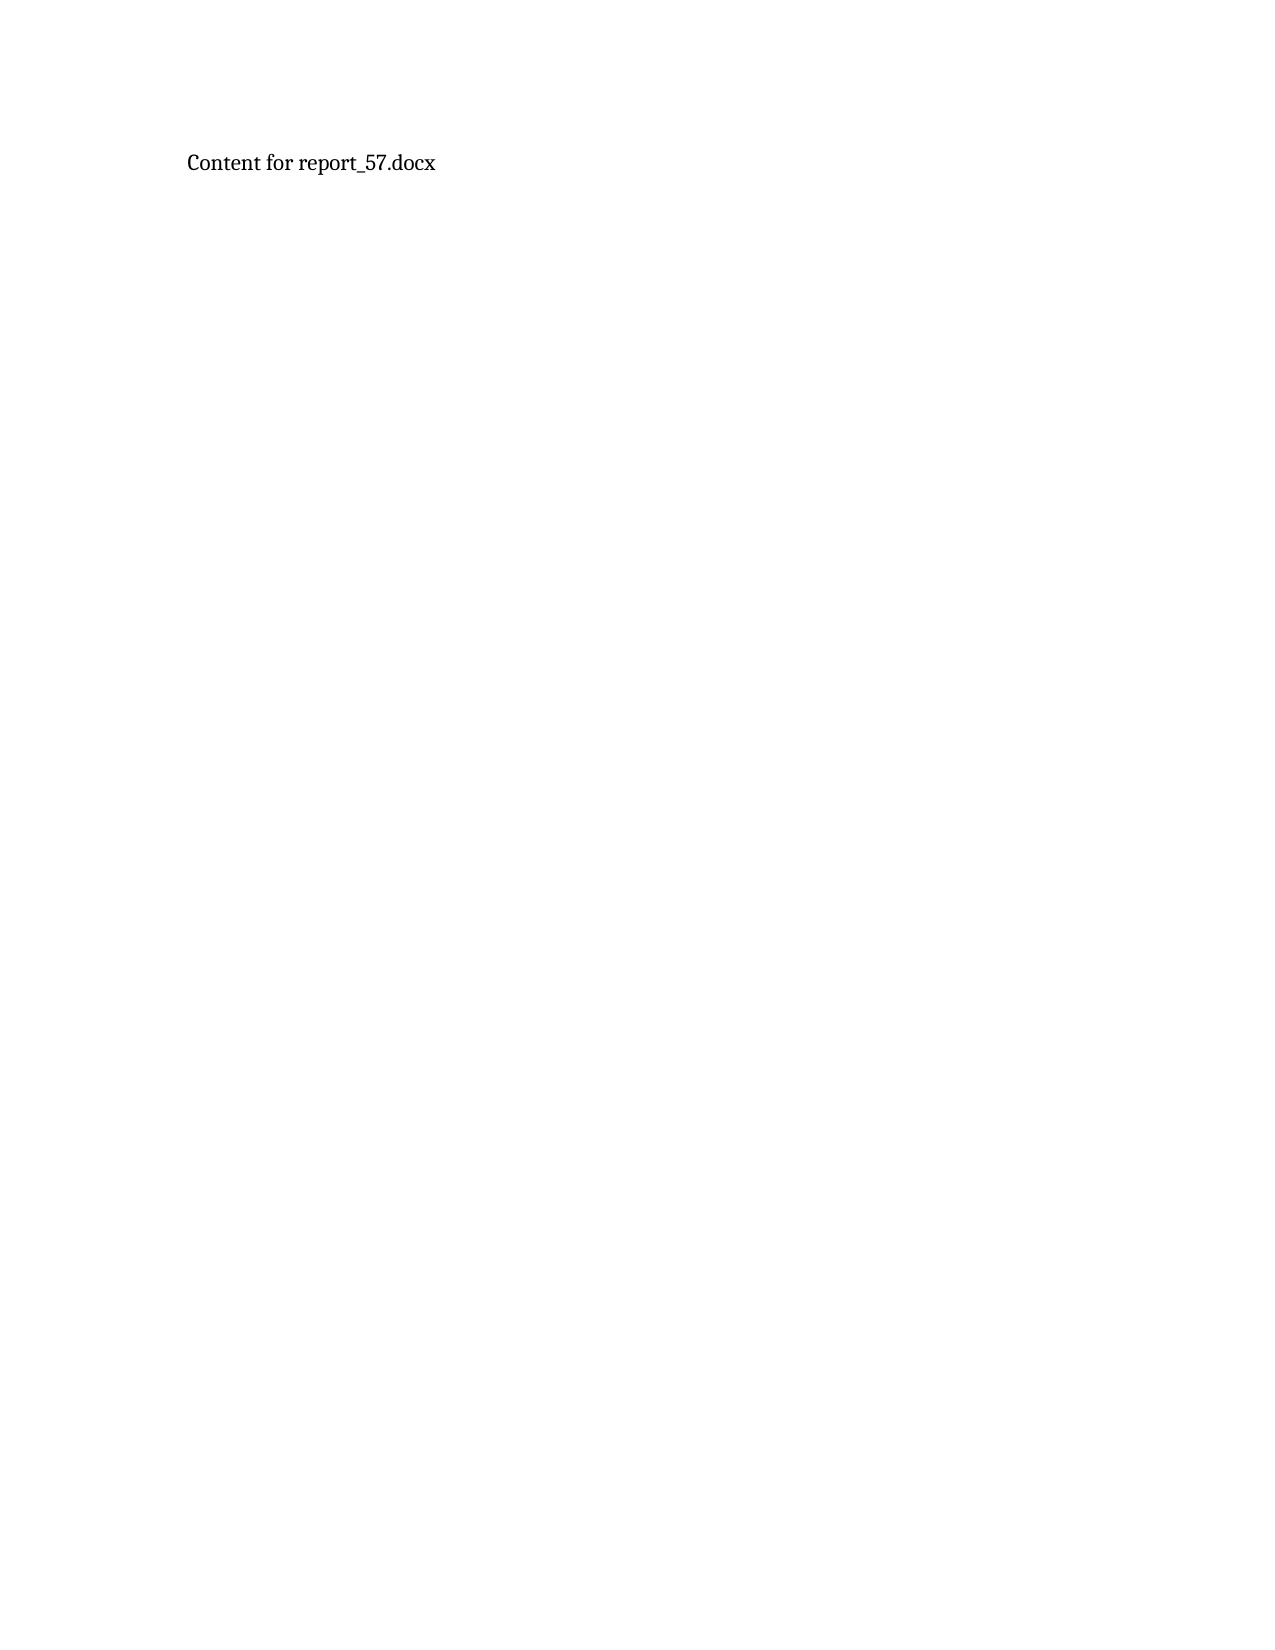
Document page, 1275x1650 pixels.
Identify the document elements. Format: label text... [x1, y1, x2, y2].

text Content for report_57.docx [187, 150, 1087, 176]
